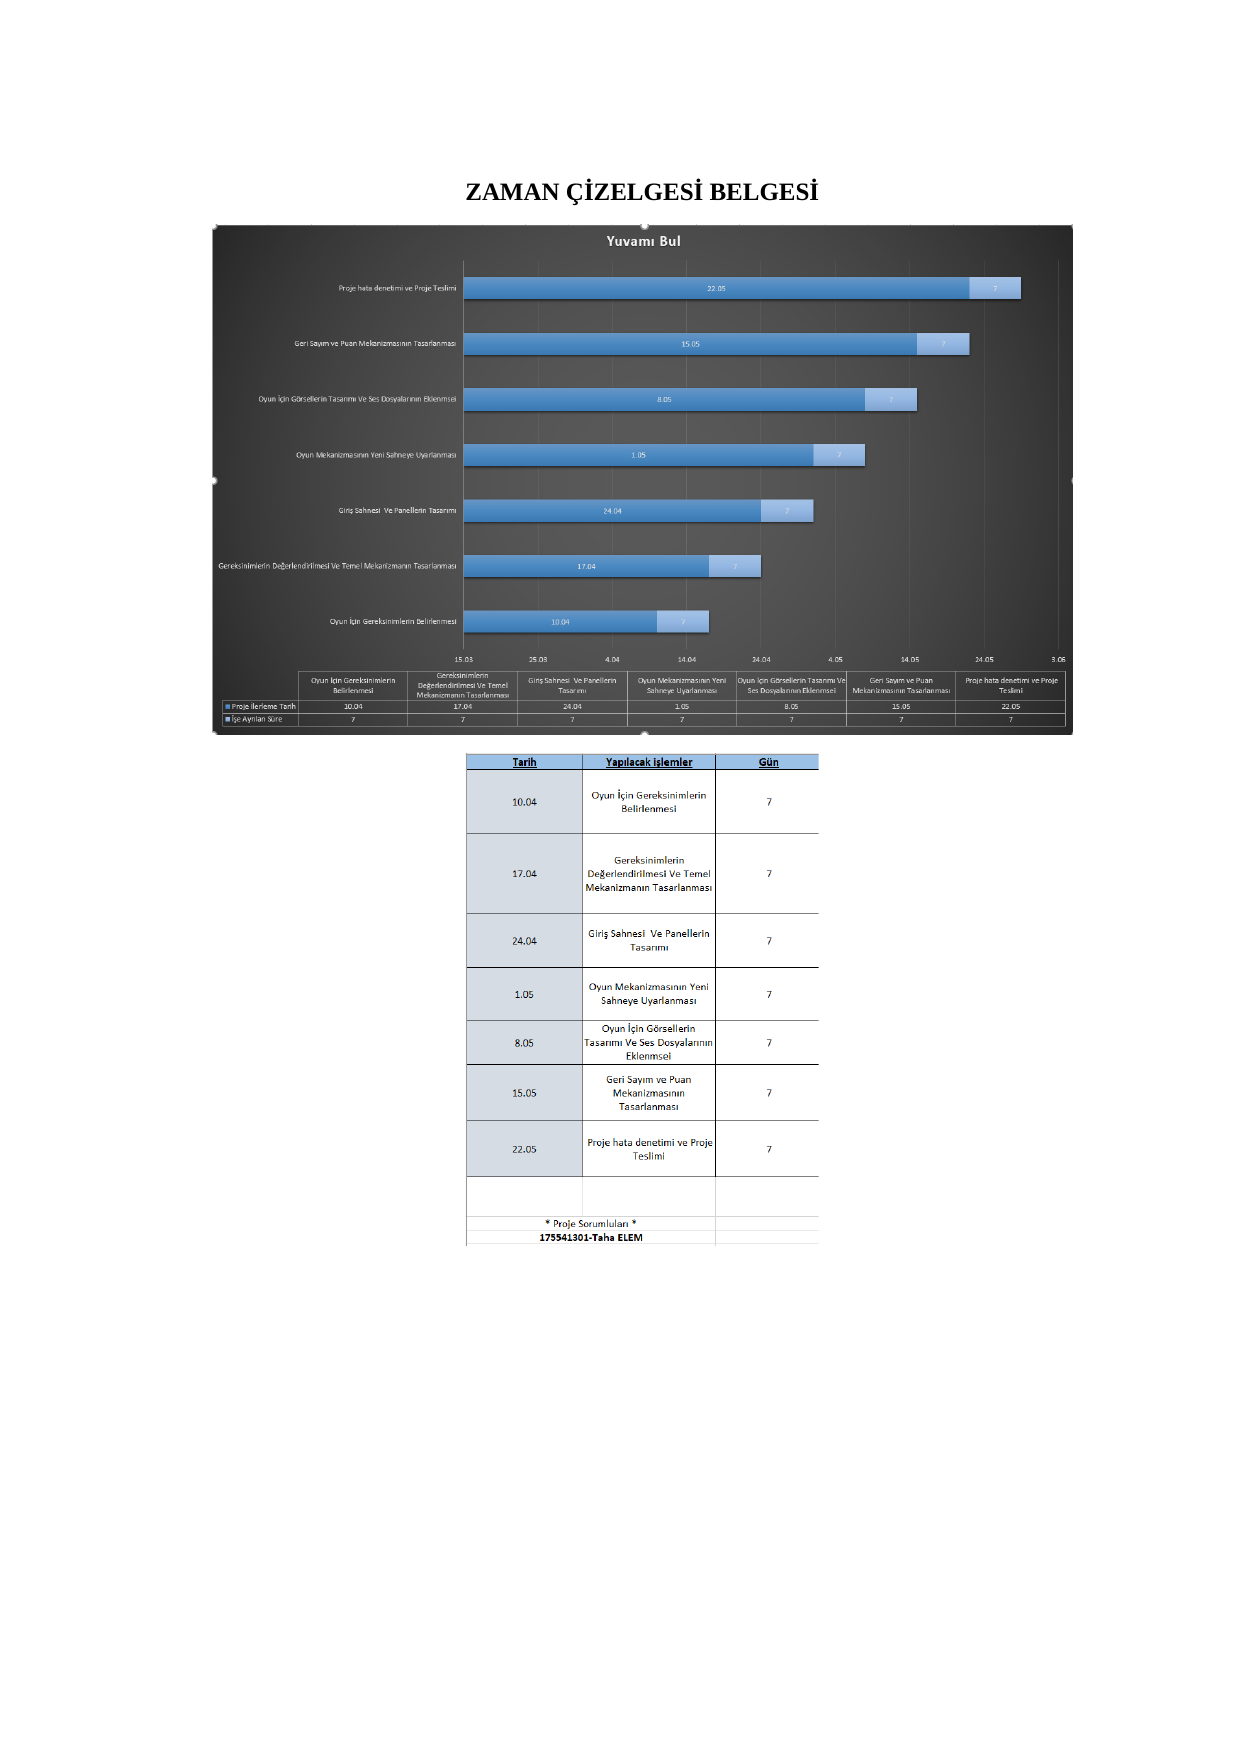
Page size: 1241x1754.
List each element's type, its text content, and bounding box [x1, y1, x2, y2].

text ZAMAN ÇİZELGESİ BELGESİ [192, 177, 1092, 206]
picture [212, 224, 1073, 735]
picture [465, 753, 819, 1246]
